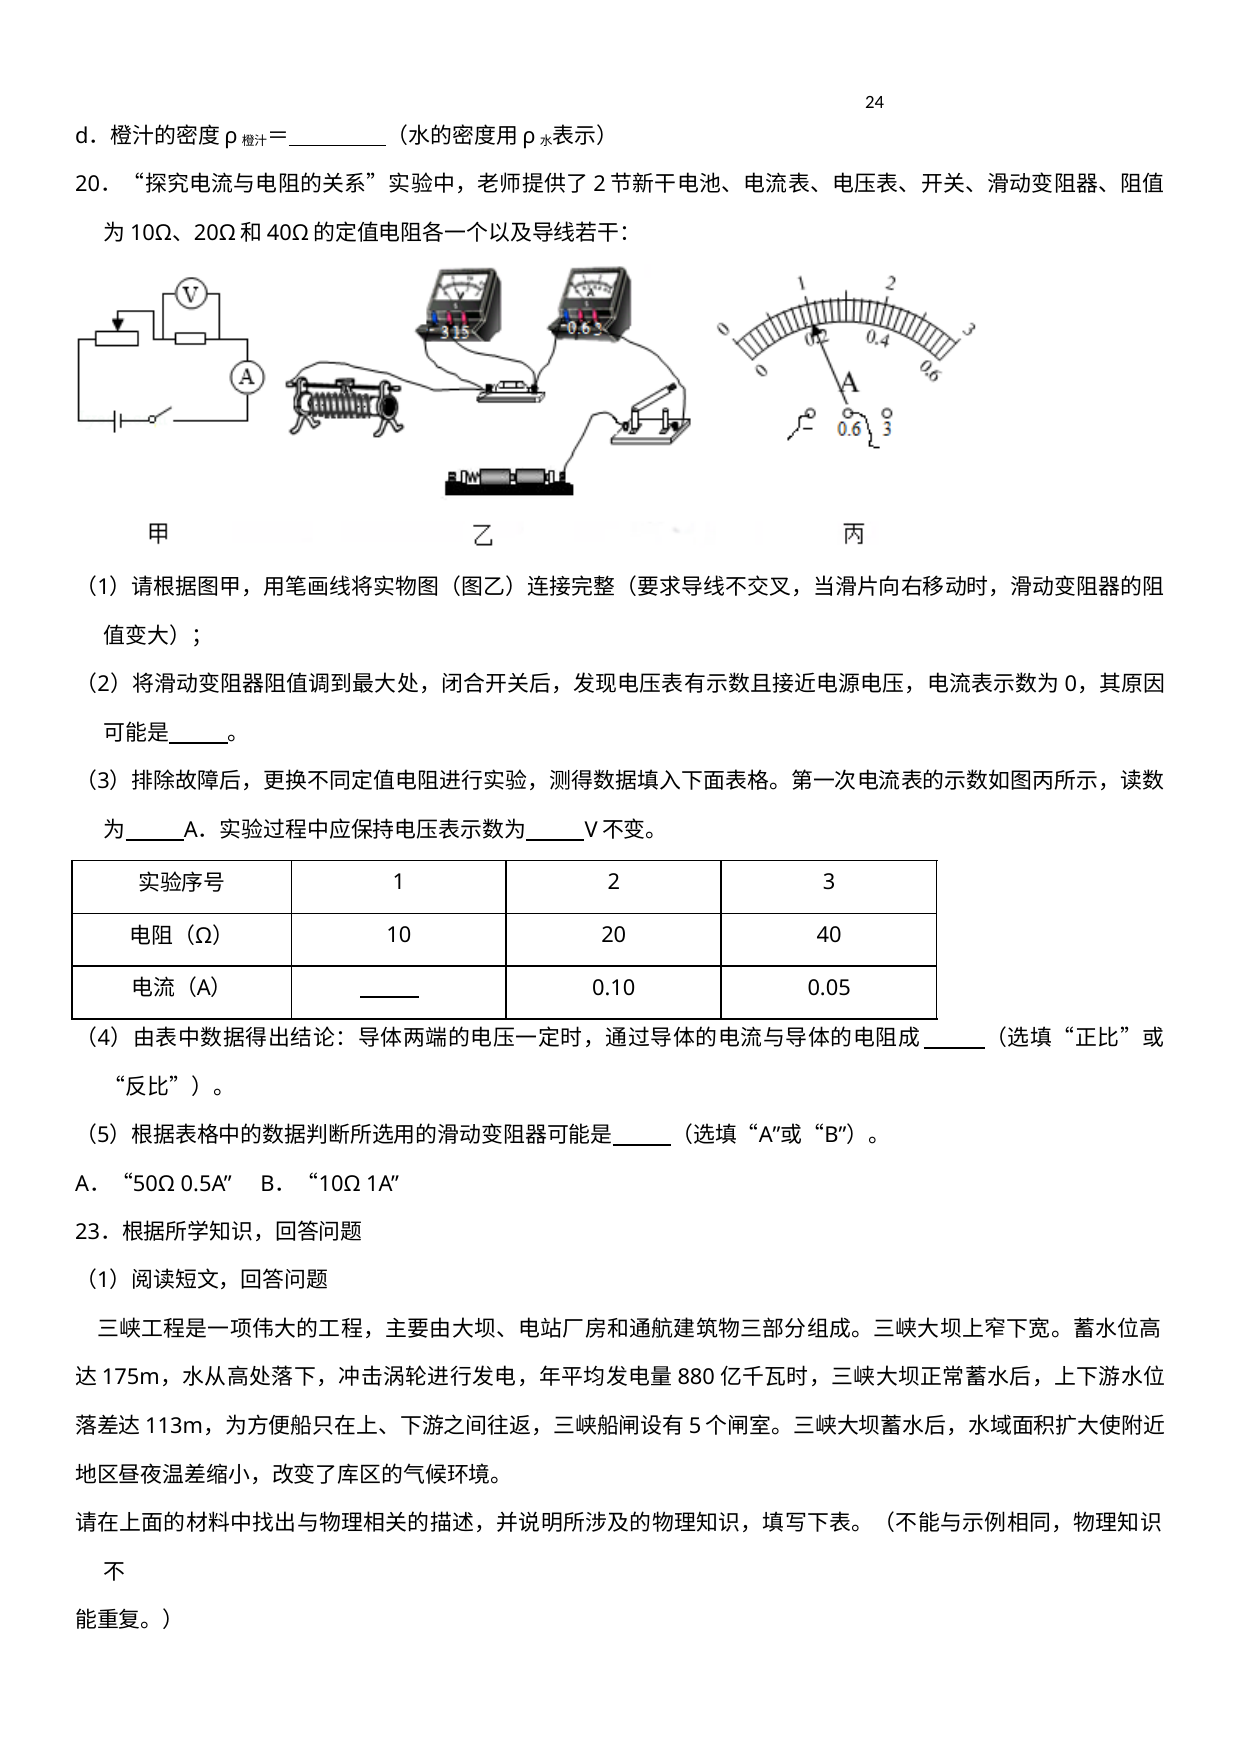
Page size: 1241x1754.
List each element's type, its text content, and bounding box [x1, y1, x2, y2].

table_header 2 [507, 861, 720, 913]
text （2）将滑动变阻器阻值调到最大处，闭合开关后，发现电压表有示数且接近电源电压，电流表示数为0，其原因可能是 。 [75, 666, 1165, 747]
table_header 1 [292, 861, 505, 913]
table_cell 40 [722, 914, 936, 965]
table_cell [292, 967, 505, 1018]
table_cell 10 [292, 914, 505, 965]
table_cell 0.05 [722, 967, 936, 1018]
text 三峡工程是一项伟大的工程，主要由大坝、电站厂房和通航建筑物三部分组成。三峡大坝上窄下宽。蓄水位高达175m，水从高处落下，冲击涡轮进行发电，年平均发电量880亿千瓦时，三峡大坝正常蓄水后，上下游水位落差达113m，为方便船只在上、下游之间往返，三峡船闸设有5个闸室。三峡大坝蓄水后，水域面积扩大使附近地区昼夜温差缩小，改变了库区的气候环境。 [75, 1310, 1165, 1489]
text 20．“探究电流与电阻的关系”实验中，老师提供了2节新干电池、电流表、电压表、开关、滑动变阻器、阻值为10Ω、20Ω和40Ω的定值电阻各一个以及导线若干： [75, 166, 1165, 247]
text d．橙汁的密度ρ橙汁＝ （水的密度用ρ水表示） [75, 117, 1165, 150]
text 23．根据所学知识，回答问题 [75, 1213, 1165, 1246]
text （1）阅读短文，回答问题 [75, 1262, 1165, 1294]
text （1）请根据图甲，用笔画线将实物图（图乙）连接完整（要求导线不交叉，当滑片向右移动时，滑动变阻器的阻值变大）； [75, 568, 1165, 650]
text 请在上面的材料中找出与物理相关的描述，并说明所涉及的物理知识，填写下表。（不能与示例相同，物理知识不 [75, 1505, 1165, 1586]
table_cell 0.10 [507, 967, 720, 1018]
table_cell 20 [507, 914, 720, 965]
text 能重复。） [75, 1602, 1165, 1634]
picture [75, 262, 980, 552]
table_header 实验序号 [73, 861, 291, 913]
text （5）根据表格中的数据判断所选用的滑动变阻器可能是 （选填“A”或“B”）。 [75, 1117, 1165, 1149]
table_header 3 [722, 861, 936, 913]
table_cell 电流（A） [73, 967, 291, 1018]
text A．“50Ω 0.5A” B．“10Ω 1A” [75, 1165, 1165, 1198]
table_cell 电阻（Ω） [73, 914, 291, 965]
text （3）排除故障后，更换不同定值电阻进行实验，测得数据填入下面表格。第一次电流表的示数如图丙所示，读数为 A．实验过程中应保持电压表示数为 V不变。 [75, 763, 1165, 844]
text （4）由表中数据得出结论：导体两端的电压一定时，通过导体的电流与导体的电阻成 （选填“正比”或“反比”）。 [75, 1020, 1165, 1101]
